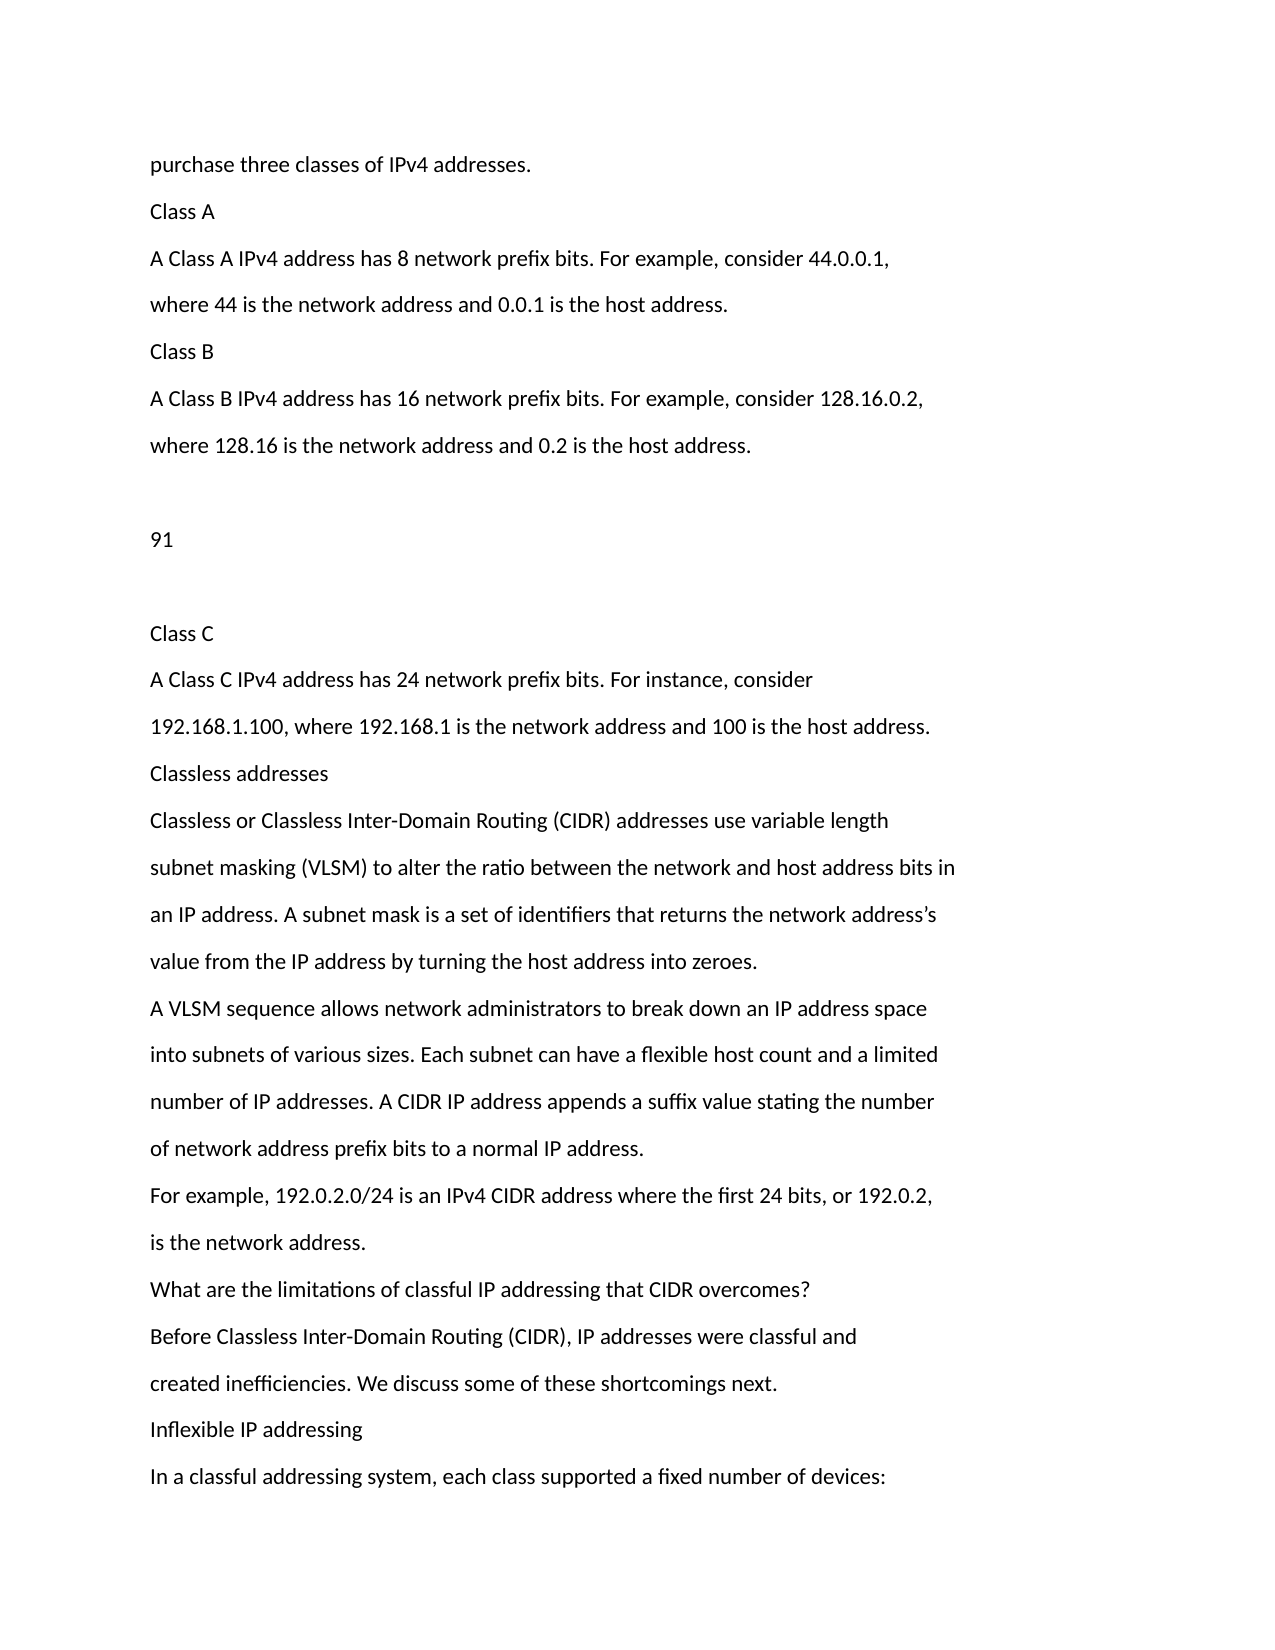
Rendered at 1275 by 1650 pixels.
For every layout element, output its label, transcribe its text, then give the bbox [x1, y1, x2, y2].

text Classless or Classless Inter-Domain Routing (CIDR) addresses use variable length [150, 806, 1125, 834]
text Inflexible IP addressing [150, 1416, 1125, 1444]
text 192.168.1.100, where 192.168.1 is the network address and 100 is the host address. [150, 712, 1125, 741]
text created inefficiencies. We discuss some of these shortcomings next. [150, 1369, 1125, 1397]
text For example, 192.0.2.0/24 is an IPv4 CIDR address where the first 24 bits, or 192.0.2, [150, 1181, 1125, 1209]
text where 44 is the network address and 0.0.1 is the host address. [150, 291, 1125, 319]
text A Class A IPv4 address has 8 network prefix bits. For example, consider 44.0.0.1, [150, 244, 1125, 272]
text Classless addresses [150, 759, 1125, 787]
text A VLSM sequence allows network administrators to break down an IP address space [150, 994, 1125, 1022]
text Class A [150, 197, 1125, 225]
text into subnets of various sizes. Each subnet can have a flexible host count and a limited [150, 1041, 1125, 1069]
text value from the IP address by turning the host address into zeroes. [150, 947, 1125, 975]
text Class C [150, 619, 1125, 647]
text In a classful addressing system, each class supported a fixed number of devices: [150, 1462, 1125, 1491]
text What are the limitations of classful IP addressing that CIDR overcomes? [150, 1275, 1125, 1303]
text Class B [150, 337, 1125, 366]
text of network address prefix bits to a normal IP address. [150, 1134, 1125, 1162]
text Before Classless Inter-Domain Routing (CIDR), IP addresses were classful and [150, 1322, 1125, 1350]
text A Class C IPv4 address has 24 network prefix bits. For instance, consider [150, 666, 1125, 694]
text an IP address. A subnet mask is a set of identifiers that returns the network address’s [150, 900, 1125, 928]
text A Class B IPv4 address has 16 network prefix bits. For example, consider 128.16.0.2, [150, 384, 1125, 412]
text 91 [150, 525, 1125, 553]
text where 128.16 is the network address and 0.2 is the host address. [150, 431, 1125, 459]
text purchase three classes of IPv4 addresses. [150, 150, 1125, 178]
text number of IP addresses. A CIDR IP address appends a suffix value stating the number [150, 1087, 1125, 1116]
text subnet masking (VLSM) to alter the ratio between the network and host address bits in [150, 853, 1125, 881]
text is the network address. [150, 1228, 1125, 1256]
